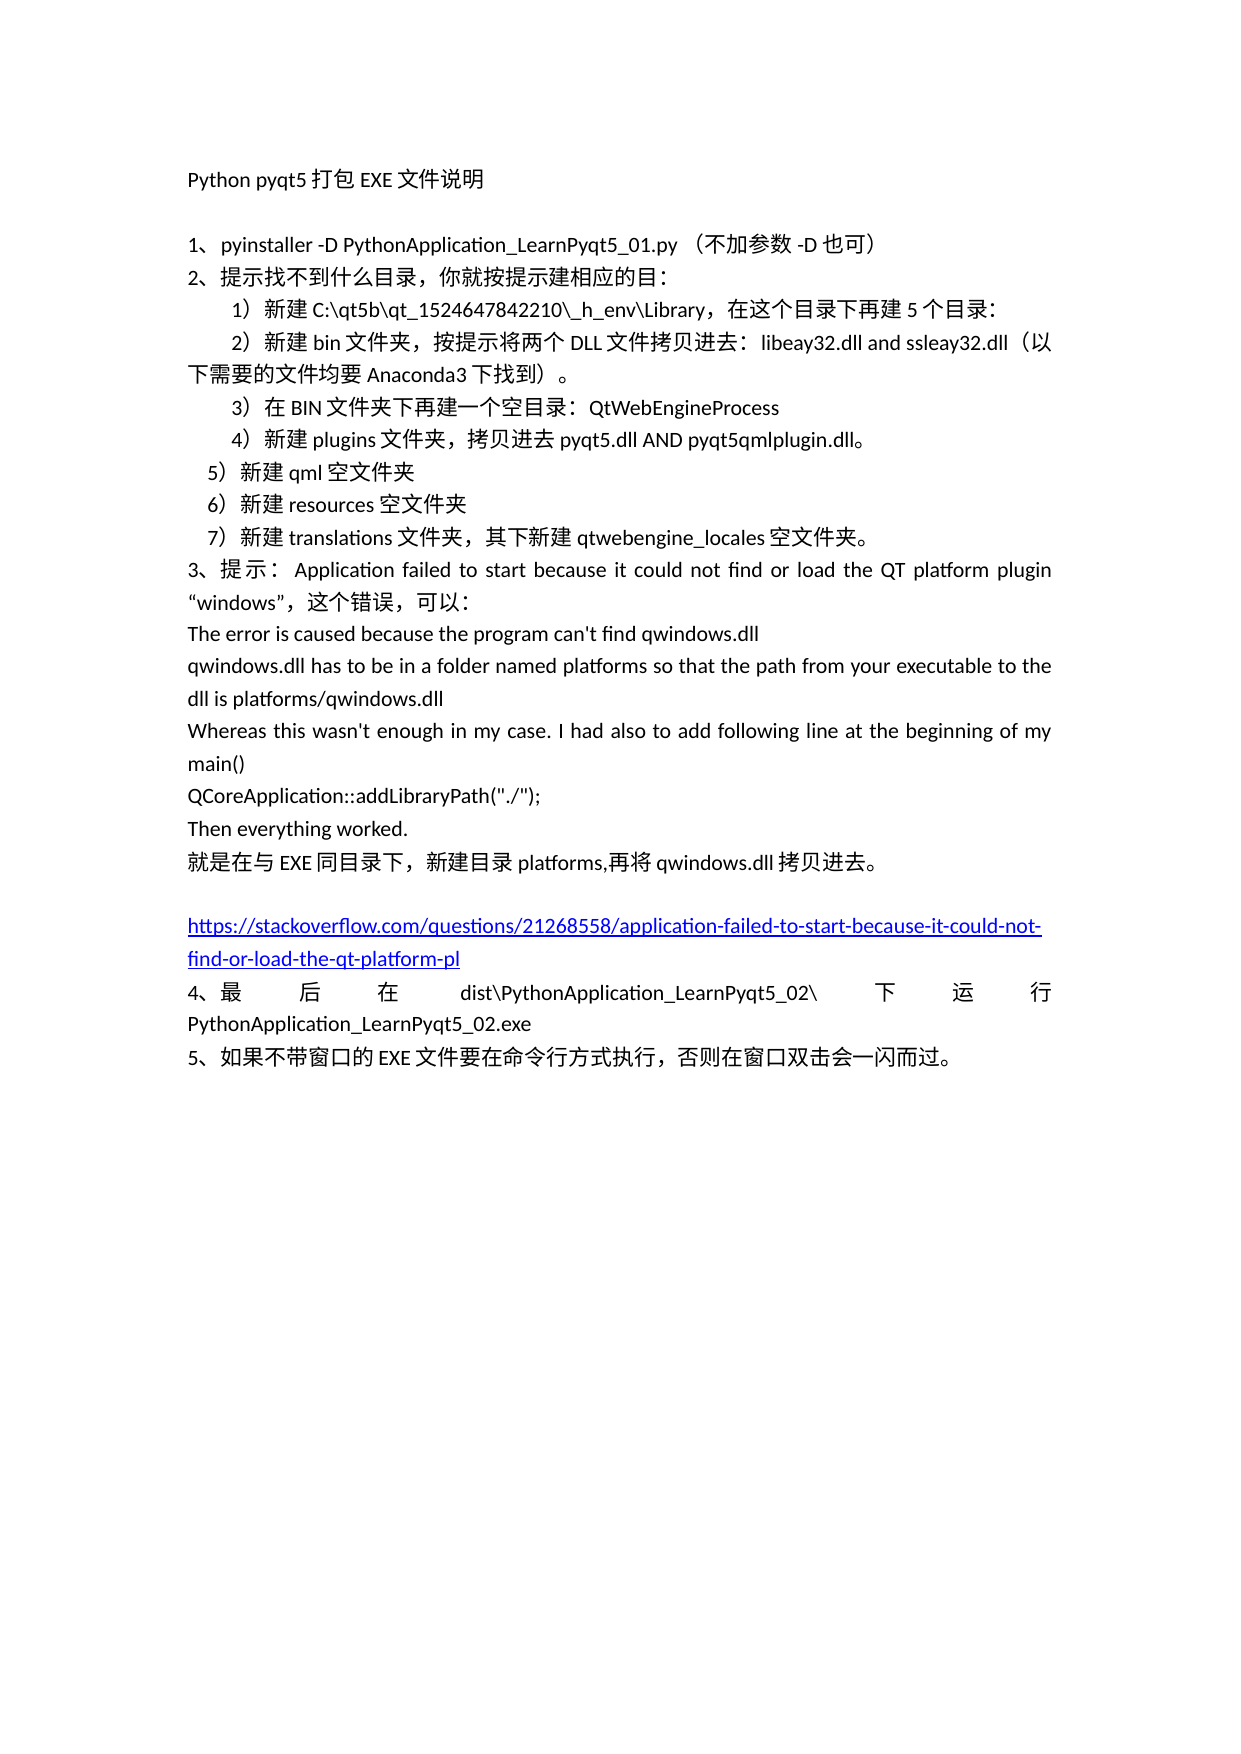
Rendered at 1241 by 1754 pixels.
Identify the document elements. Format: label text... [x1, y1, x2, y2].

list 提示：Application failed to start because it could not find or load the QT platform plugin “windows”，这个错误，可以： [187, 552, 1053, 617]
text Python pyqt5 打包EXE文件说明 [187, 162, 1053, 194]
list QCoreApplication::addLibraryPath("./"); [187, 779, 1053, 812]
list 就是在与EXE同目录下，新建目录platforms,再将qwindows.dll拷贝进去。 [187, 844, 1053, 877]
list The error is caused because the program can't find qwindows.dll [187, 617, 1053, 649]
list 提示找不到什么目录，你就按提示建相应的目： [187, 259, 1053, 292]
list qwindows.dll has to be in a folder named platforms so that the path from your executable to the dll is platforms/qwindows.dll [187, 649, 1053, 714]
list Then everything worked. [187, 812, 1053, 844]
list 2）新建bin文件夹，按提示将两个DLL文件拷贝进去：libeay32.dll and ssleay32.dll（以下需要的文件均要Anaconda3下找到）。 [187, 324, 1053, 389]
list pyinstaller -D PythonApplication_LearnPyqt5_01.py （不加参数 -D 也可） [187, 227, 1053, 259]
list 1）新建C:\qt5b\qt_1524647842210\_h_env\Library，在这个目录下再建5个目录： [187, 292, 1053, 324]
list Whereas this wasn't enough in my case. I had also to add following line at the beginning of my main() [187, 714, 1053, 779]
list 4）新建plugins文件夹，拷贝进去pyqt5.dll AND pyqt5qmlplugin.dll。 [187, 422, 1053, 454]
list 5）新建qml 空文件夹 [187, 454, 1053, 487]
list 7）新建translations 文件夹，其下新建qtwebengine_locales空文件夹。 [187, 519, 1053, 552]
list 6）新建resources 空文件夹 [187, 487, 1053, 519]
list 如果不带窗口的EXE文件要在命令行方式执行，否则在窗口双击会一闪而过。 [187, 1039, 1053, 1072]
list 3）在BIN文件夹下再建一个空目录：QtWebEngineProcess [187, 389, 1053, 422]
list 最后在dist\PythonApplication_LearnPyqt5_02\下运行PythonApplication_LearnPyqt5_02.exe [187, 974, 1053, 1039]
list https://stackoverflow.com/questions/21268558/application-failed-to-start-because-it-could-not-find-or-load-the-qt-platform-pl [187, 909, 1053, 974]
